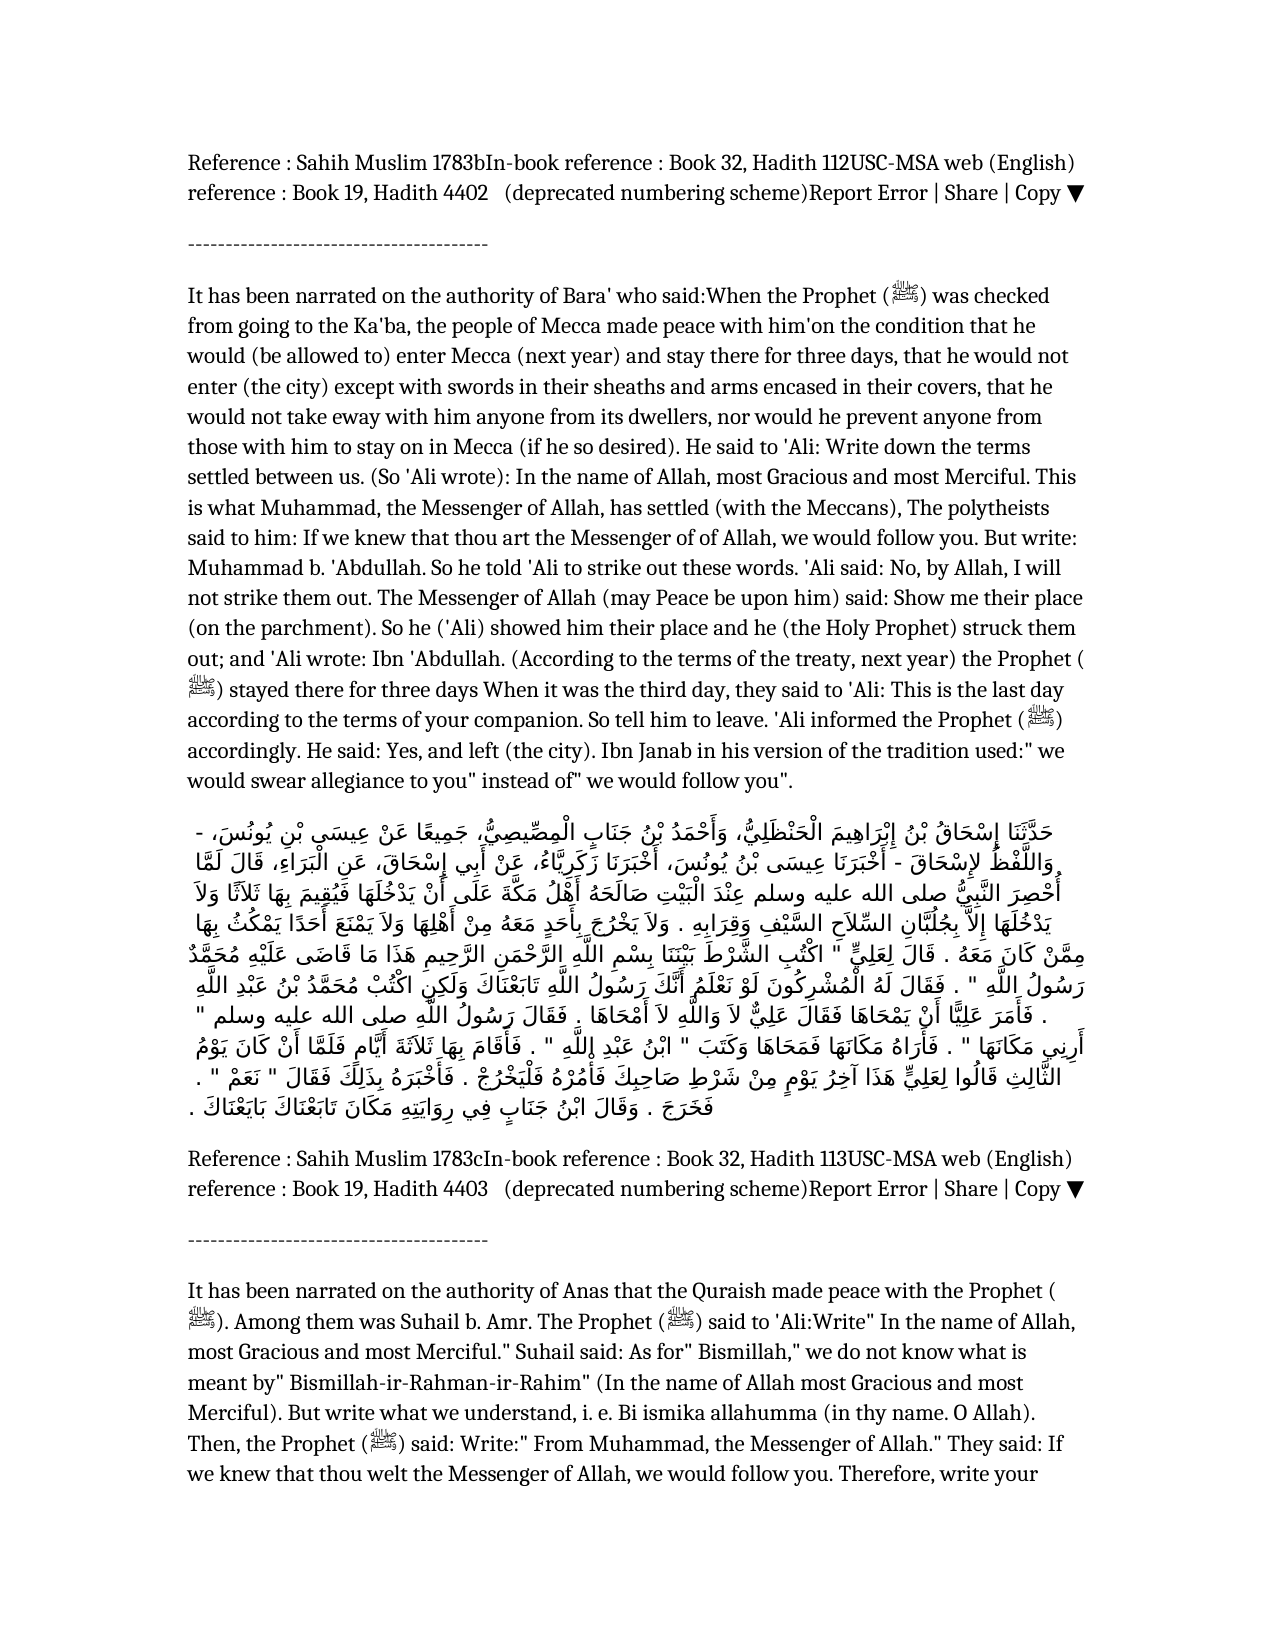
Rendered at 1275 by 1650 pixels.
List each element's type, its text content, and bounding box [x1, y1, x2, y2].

text ---------------------------------------- [187, 1227, 1087, 1253]
text ---------------------------------------- [187, 231, 1087, 258]
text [187, 1278, 1087, 1487]
text Reference : Sahih Muslim 1783bIn-book reference : Book 32, Hadith 112USC-MSA web (English) reference : Book 19, Hadith 4402 (deprecated numbering scheme)Report Error | Share | Copy ▼ [187, 150, 1087, 207]
text It has been narrated on the authority of Bara' who said:When the Prophet (ﷺ) was checked from going to the Ka'ba, the people of Mecca made peace with him'on the condition that he would (be allowed to) enter Mecca (next year) and stay there for three days, that he would not enter (the city) except with swords in their sheaths and arms encased in their covers, that he would not take eway with him anyone from its dwellers, nor would he prevent anyone from those with him to stay on in Mecca (if he so desired). He said to 'Ali: Write down the terms settled between us. (So 'Ali wrote): In the name of Allah, most Gracious and most Merciful. This is what Muhammad, the Messenger of Allah, has settled (with the Meccans), The polytheists said to him: If we knew that thou art the Messenger of of Allah, we would follow you. But write: Muhammad b. 'Abdullah. So he told 'Ali to strike out these words. 'Ali said: No, by Allah, I will not strike them out. The Messenger of Allah (may Peace be upon him) said: Show me their place (on the parchment). So he ('Ali) showed him their place and he (the Holy Prophet) struck them out; and 'Ali wrote: Ibn 'Abdullah. (According to the terms of the treaty, next year) the Prophet (ﷺ) stayed there for three days When it was the third day, they said to 'Ali: This is the last day according to the terms of your companion. So tell him to leave. 'Ali informed the Prophet (ﷺ) accordingly. He said: Yes, and left (the city). Ibn Janab in his version of the tradition used:" we would swear allegiance to you" instead of" we would follow you". [187, 282, 1087, 794]
text Reference : Sahih Muslim 1783cIn-book reference : Book 32, Hadith 113USC-MSA web (English) reference : Book 19, Hadith 4403 (deprecated numbering scheme)Report Error | Share | Copy ▼ [187, 1146, 1087, 1202]
text حَدَّثَنَا إِسْحَاقُ بْنُ إِبْرَاهِيمَ الْحَنْظَلِيُّ، وَأَحْمَدُ بْنُ جَنَابٍ الْمِصِّيصِيُّ، جَمِيعًا عَنْ عِيسَى بْنِ يُونُسَ، - وَاللَّفْظُ لإِسْحَاقَ - أَخْبَرَنَا عِيسَى بْنُ يُونُسَ، أَخْبَرَنَا زَكَرِيَّاءُ، عَنْ أَبِي إِسْحَاقَ، عَنِ الْبَرَاءِ، قَالَ لَمَّا أُحْصِرَ النَّبِيُّ صلى الله عليه وسلم عِنْدَ الْبَيْتِ صَالَحَهُ أَهْلُ مَكَّةَ عَلَى أَنْ يَدْخُلَهَا فَيُقِيمَ بِهَا ثَلاَثًا وَلاَ يَدْخُلَهَا إِلاَّ بِجُلُبَّانِ السِّلاَحِ السَّيْفِ وَقِرَابِهِ ‏.‏ وَلاَ يَخْرُجَ بِأَحَدٍ مَعَهُ مِنْ أَهْلِهَا وَلاَ يَمْنَعَ أَحَدًا يَمْكُثُ بِهَا مِمَّنْ كَانَ مَعَهُ ‏.‏ قَالَ لِعَلِيٍّ ‏"‏ اكْتُبِ الشَّرْطَ بَيْنَنَا بِسْمِ اللَّهِ الرَّحْمَنِ الرَّحِيمِ هَذَا مَا قَاضَى عَلَيْهِ مُحَمَّدٌ رَسُولُ اللَّهِ ‏"‏ ‏.‏ فَقَالَ لَهُ الْمُشْرِكُونَ لَوْ نَعْلَمُ أَنَّكَ رَسُولُ اللَّهِ تَابَعْنَاكَ وَلَكِنِ اكْتُبْ مُحَمَّدُ بْنُ عَبْدِ اللَّهِ ‏.‏ فَأَمَرَ عَلِيًّا أَنْ يَمْحَاهَا فَقَالَ عَلِيٌّ لاَ وَاللَّهِ لاَ أَمْحَاهَا ‏.‏ فَقَالَ رَسُولُ اللَّهِ صلى الله عليه وسلم ‏"‏ أَرِنِي مَكَانَهَا ‏"‏ ‏.‏ فَأَرَاهُ مَكَانَهَا فَمَحَاهَا وَكَتَبَ ‏"‏ ابْنُ عَبْدِ اللَّهِ ‏"‏ ‏.‏ فَأَقَامَ بِهَا ثَلاَثَةَ أَيَّامٍ فَلَمَّا أَنْ كَانَ يَوْمُ الثَّالِثِ قَالُوا لِعَلِيٍّ هَذَا آخِرُ يَوْمٍ مِنْ شَرْطِ صَاحِبِكَ فَأْمُرْهُ فَلْيَخْرُجْ ‏.‏ فَأَخْبَرَهُ بِذَلِكَ فَقَالَ ‏"‏ نَعَمْ ‏"‏ ‏.‏ فَخَرَجَ ‏.‏ وَقَالَ ابْنُ جَنَابٍ فِي رِوَايَتِهِ مَكَانَ تَابَعْنَاكَ بَايَعْنَاكَ ‏.‏ [187, 819, 1087, 1121]
